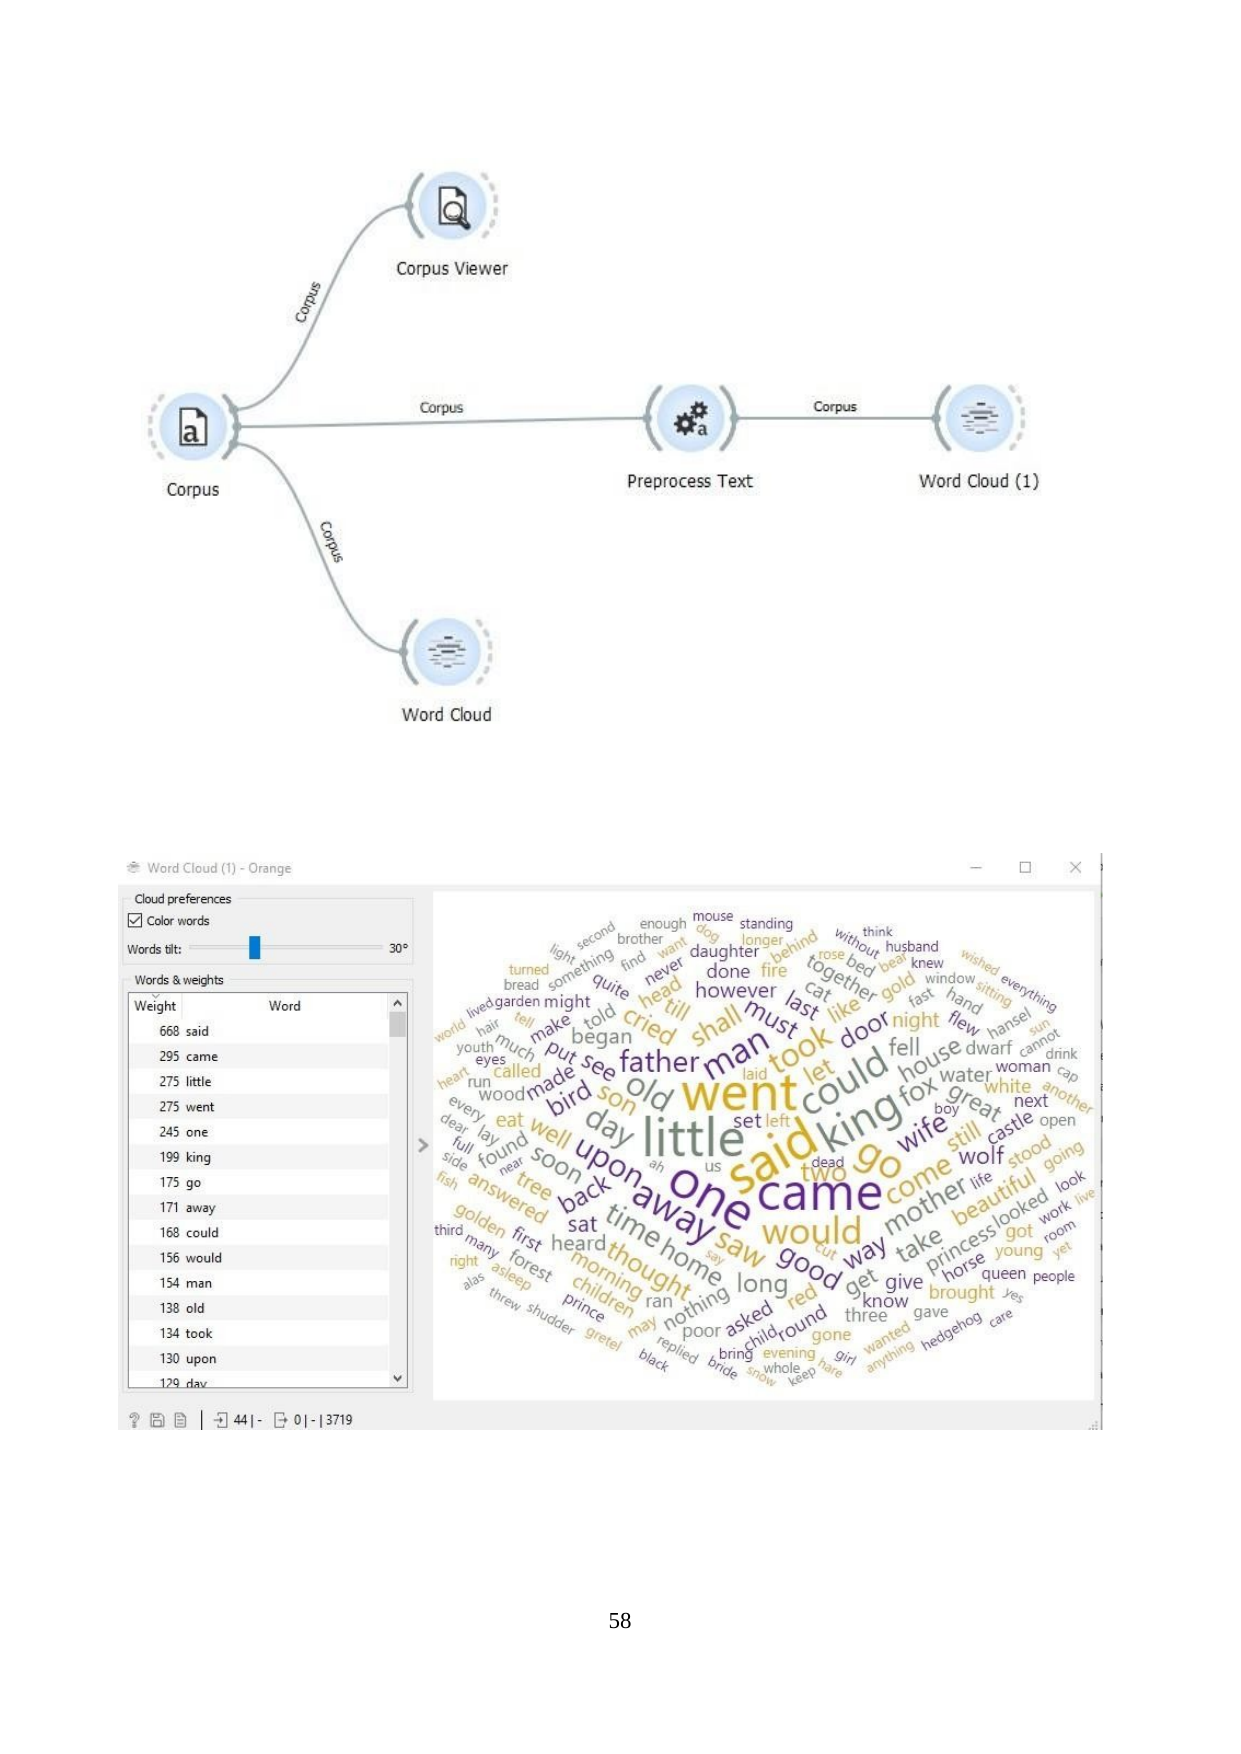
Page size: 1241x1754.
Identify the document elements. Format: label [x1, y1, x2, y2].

picture [118, 853, 1103, 1430]
picture [140, 158, 1042, 724]
